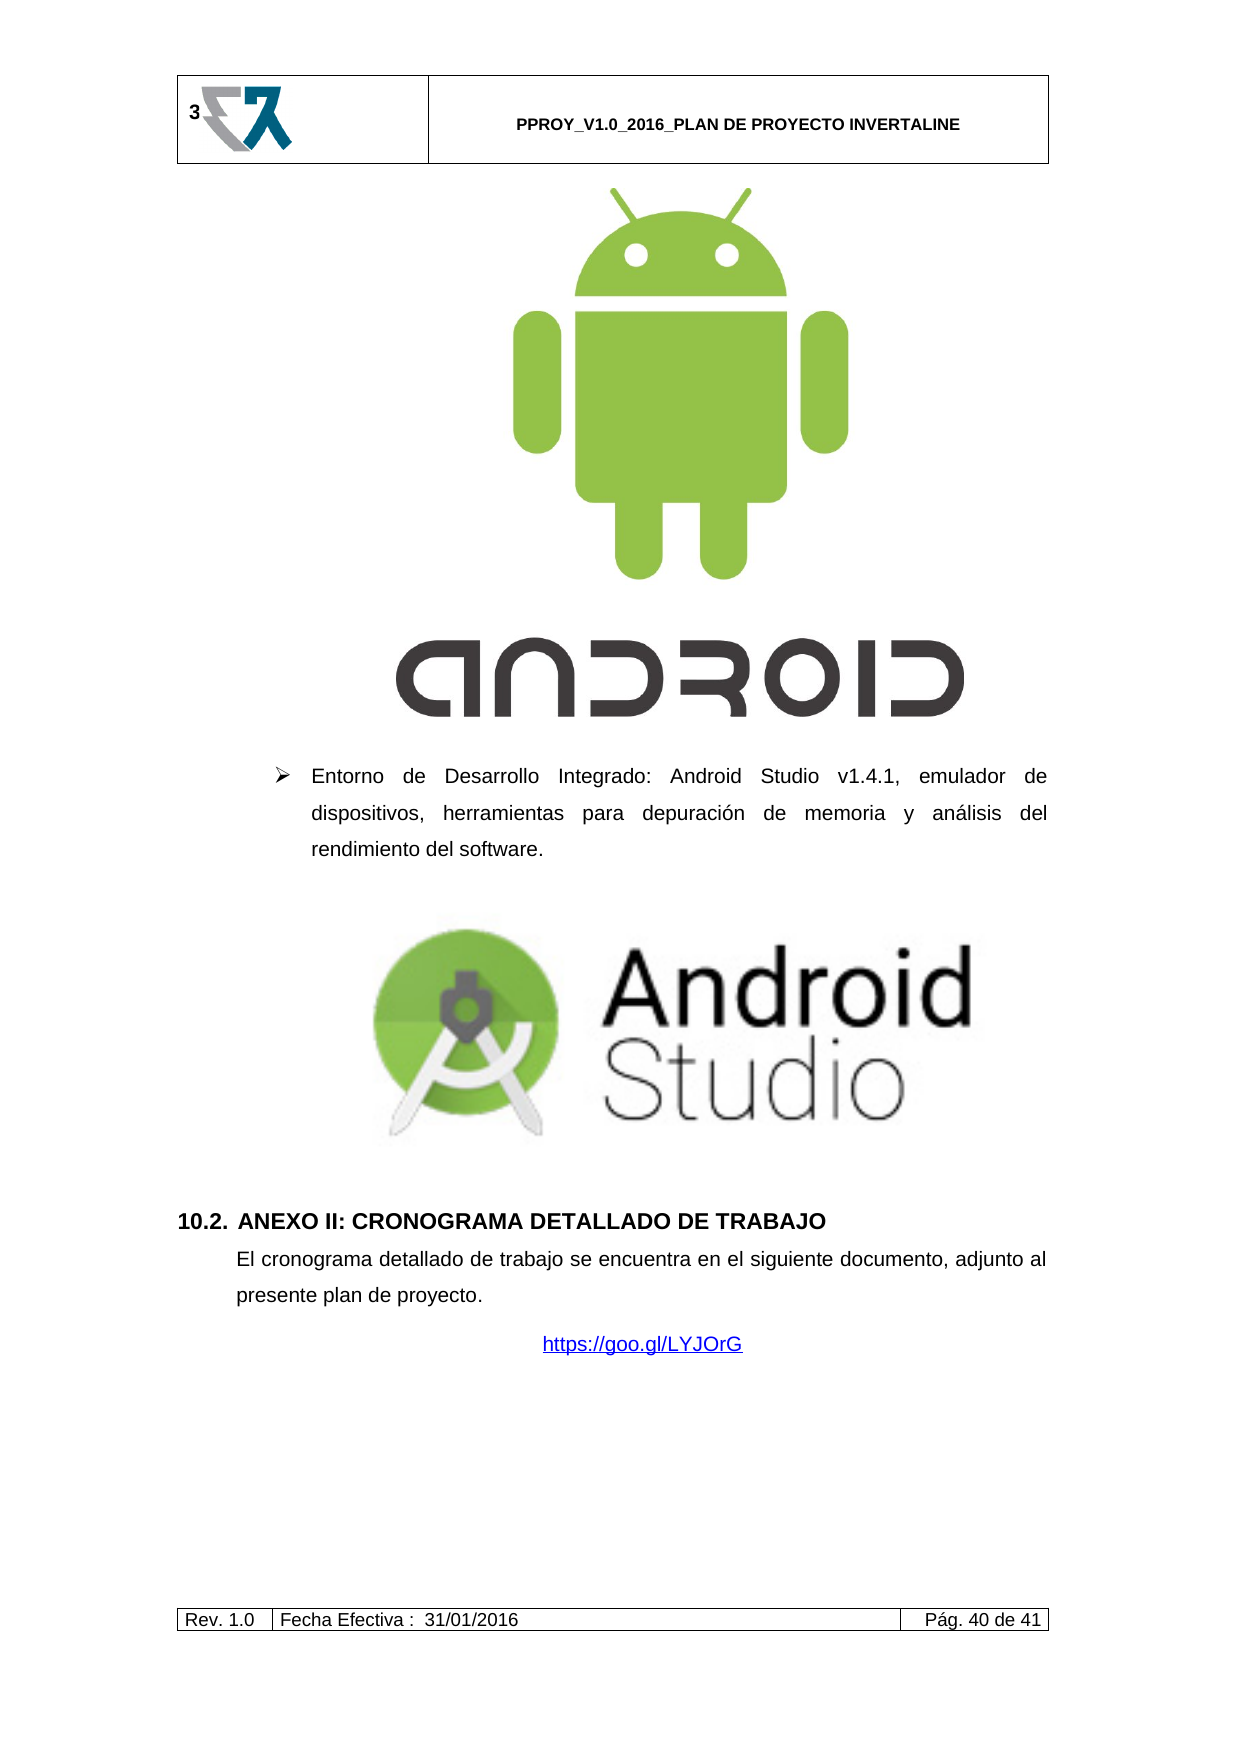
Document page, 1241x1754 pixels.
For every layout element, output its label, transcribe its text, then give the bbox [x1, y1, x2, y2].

picture [311, 872, 1049, 1184]
list Entorno de Desarrollo Integrado: Android Studio v1.4.1, emulador de dispositivos, herramientas para depuración de memoria y análisis del rendimiento del software. [274, 764, 1048, 861]
picture [327, 188, 1032, 717]
text El cronograma detallado de trabajo se encuentra en el siguiente documento, adjunto al presente plan de proyecto. [236, 1247, 1048, 1307]
picture [199, 85, 294, 153]
text https://goo.gl/LYJOrG [236, 1331, 1048, 1355]
subtitle ANEXO II: CRONOGRAMA DETALLADO DE TRABAJO [177, 1208, 1048, 1234]
